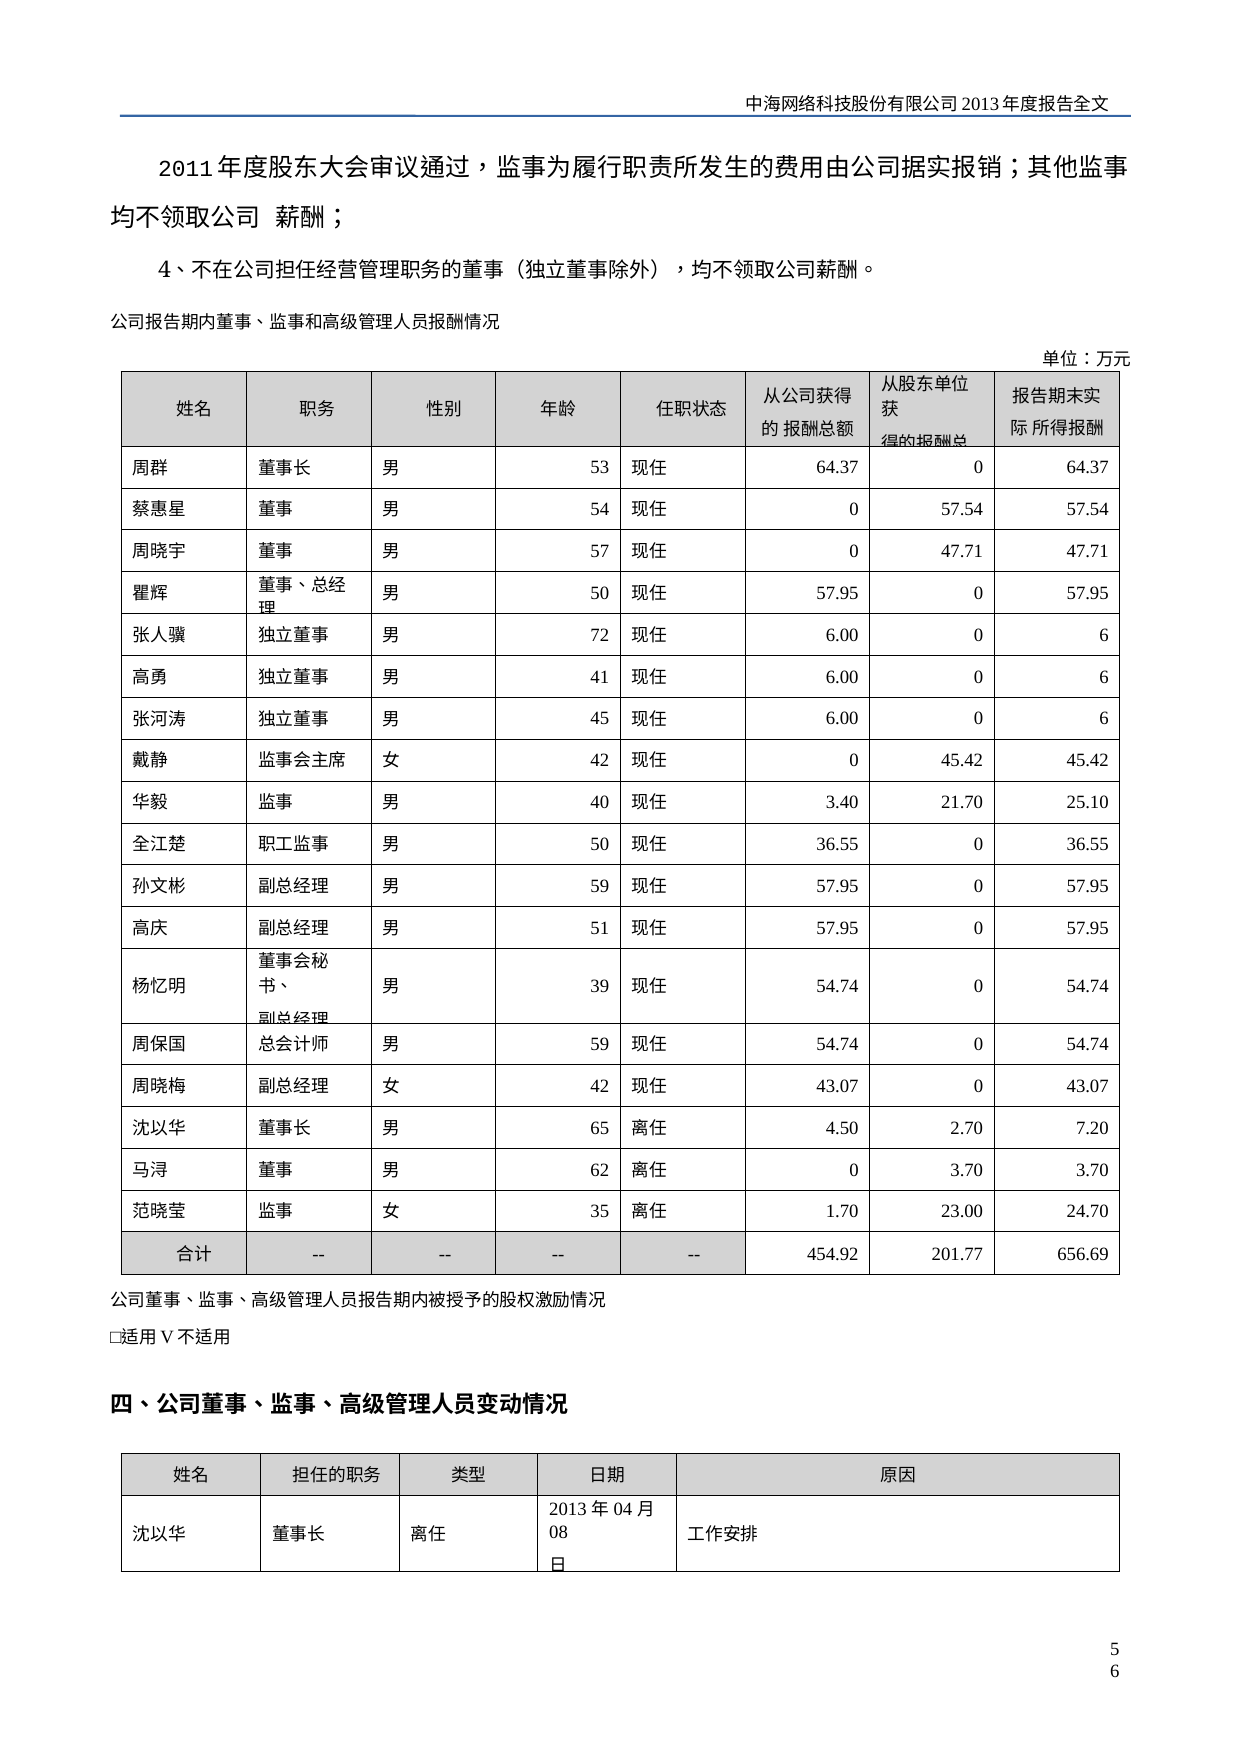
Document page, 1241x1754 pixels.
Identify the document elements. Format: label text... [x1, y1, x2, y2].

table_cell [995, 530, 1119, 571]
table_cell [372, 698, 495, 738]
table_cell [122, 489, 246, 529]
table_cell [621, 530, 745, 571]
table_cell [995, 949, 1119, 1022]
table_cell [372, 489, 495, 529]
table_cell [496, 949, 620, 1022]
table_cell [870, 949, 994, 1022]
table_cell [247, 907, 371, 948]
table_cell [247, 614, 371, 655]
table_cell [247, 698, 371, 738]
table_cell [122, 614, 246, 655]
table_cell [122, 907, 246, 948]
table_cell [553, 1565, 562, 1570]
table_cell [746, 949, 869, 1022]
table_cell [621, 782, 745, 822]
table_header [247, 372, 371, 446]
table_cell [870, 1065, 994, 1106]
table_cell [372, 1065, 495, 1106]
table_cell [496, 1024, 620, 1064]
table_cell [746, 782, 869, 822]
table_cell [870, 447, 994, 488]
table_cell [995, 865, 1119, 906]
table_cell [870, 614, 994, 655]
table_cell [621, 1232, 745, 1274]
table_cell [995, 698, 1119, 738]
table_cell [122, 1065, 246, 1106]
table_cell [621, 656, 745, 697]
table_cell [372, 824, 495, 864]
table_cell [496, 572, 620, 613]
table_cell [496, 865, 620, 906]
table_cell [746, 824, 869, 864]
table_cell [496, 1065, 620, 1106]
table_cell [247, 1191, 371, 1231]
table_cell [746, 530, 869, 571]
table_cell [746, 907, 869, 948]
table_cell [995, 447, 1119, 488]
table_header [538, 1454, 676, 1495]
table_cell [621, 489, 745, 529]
text 公司董事、监事、高级管理人员报告期内被授予的股权激励情况 [110, 1288, 1131, 1312]
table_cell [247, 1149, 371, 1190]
text 4、不在公司担任经营管理职务的董事（独立董事除外），均不领取公司薪酬。 [110, 237, 1131, 287]
text 四、公司董事、监事、高级管理人员变动情况 [110, 1388, 1131, 1419]
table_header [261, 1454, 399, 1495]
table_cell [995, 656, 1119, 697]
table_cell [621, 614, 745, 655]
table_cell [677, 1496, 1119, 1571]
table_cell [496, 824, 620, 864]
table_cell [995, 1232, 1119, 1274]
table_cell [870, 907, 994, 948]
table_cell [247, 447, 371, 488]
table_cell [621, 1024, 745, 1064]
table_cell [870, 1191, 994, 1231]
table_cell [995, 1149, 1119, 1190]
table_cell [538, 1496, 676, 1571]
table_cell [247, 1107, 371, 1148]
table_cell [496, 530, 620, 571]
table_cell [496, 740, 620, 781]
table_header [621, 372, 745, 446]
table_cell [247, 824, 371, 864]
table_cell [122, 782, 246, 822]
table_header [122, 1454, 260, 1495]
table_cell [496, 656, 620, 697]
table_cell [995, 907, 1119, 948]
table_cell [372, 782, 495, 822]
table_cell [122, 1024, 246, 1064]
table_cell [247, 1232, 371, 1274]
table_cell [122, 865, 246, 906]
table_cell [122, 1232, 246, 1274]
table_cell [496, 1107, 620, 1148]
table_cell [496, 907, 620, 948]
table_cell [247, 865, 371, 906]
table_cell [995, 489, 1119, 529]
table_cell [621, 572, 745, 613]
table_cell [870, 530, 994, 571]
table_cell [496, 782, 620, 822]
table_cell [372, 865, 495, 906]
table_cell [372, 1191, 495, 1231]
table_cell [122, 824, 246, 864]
text 3、 监事（非大股东及公司所属员工，下同）的津贴每人每年5.1万元人民币（含税），由公司2011年度股东大会审议通过，监事为履行职责所发生的费用由公司据实报销；其他监事均不领取公司 薪酬； [110, 137, 1131, 237]
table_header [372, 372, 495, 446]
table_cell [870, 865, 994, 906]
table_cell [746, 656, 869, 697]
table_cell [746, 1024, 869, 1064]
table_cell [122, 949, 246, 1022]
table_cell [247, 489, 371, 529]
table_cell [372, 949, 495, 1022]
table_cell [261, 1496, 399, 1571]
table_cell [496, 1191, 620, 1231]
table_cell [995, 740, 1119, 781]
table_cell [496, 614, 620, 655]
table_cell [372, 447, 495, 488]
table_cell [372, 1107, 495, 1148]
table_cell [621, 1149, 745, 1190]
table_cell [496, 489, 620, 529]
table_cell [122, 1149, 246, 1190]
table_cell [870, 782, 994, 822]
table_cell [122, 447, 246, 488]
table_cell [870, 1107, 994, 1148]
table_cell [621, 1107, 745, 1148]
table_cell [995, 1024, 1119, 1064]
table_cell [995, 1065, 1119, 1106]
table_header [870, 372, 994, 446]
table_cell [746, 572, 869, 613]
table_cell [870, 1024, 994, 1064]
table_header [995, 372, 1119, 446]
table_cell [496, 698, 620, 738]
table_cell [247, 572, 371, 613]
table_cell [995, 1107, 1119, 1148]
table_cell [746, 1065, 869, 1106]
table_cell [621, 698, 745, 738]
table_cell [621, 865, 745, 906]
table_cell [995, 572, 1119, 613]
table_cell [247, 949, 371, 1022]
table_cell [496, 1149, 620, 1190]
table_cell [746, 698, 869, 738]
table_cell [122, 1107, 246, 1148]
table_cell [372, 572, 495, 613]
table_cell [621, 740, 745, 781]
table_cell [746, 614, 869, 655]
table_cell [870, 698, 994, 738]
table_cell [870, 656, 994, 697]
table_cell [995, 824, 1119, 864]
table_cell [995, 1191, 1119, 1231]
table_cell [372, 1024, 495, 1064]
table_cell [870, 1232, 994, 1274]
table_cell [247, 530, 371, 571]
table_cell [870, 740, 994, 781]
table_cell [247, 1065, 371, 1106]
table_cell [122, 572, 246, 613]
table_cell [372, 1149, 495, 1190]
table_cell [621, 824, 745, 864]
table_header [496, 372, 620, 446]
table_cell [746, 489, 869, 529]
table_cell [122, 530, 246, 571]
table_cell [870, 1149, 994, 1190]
text 公司报告期内董事、监事和高级管理人员报酬情况 [110, 310, 1131, 334]
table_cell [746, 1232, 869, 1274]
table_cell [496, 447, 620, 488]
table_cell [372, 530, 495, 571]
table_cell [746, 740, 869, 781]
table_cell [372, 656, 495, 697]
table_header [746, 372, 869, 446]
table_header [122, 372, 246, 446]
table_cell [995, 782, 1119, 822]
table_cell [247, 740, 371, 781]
text □适用V不适用 [110, 1324, 1131, 1349]
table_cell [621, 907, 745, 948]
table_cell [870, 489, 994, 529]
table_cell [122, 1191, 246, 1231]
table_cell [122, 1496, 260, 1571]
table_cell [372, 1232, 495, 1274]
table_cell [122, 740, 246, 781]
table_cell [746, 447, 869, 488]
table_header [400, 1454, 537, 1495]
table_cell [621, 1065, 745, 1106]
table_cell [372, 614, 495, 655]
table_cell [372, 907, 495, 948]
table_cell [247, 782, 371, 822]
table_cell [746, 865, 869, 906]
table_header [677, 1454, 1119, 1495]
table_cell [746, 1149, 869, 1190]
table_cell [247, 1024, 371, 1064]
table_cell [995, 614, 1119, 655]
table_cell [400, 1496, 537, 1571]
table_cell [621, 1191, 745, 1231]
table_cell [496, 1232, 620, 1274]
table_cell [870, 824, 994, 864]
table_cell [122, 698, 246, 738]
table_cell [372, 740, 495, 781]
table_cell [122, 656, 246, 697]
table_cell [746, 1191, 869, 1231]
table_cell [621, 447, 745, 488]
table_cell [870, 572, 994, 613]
text 单位：万元 [110, 347, 1131, 371]
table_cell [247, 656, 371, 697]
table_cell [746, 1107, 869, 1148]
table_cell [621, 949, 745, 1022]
